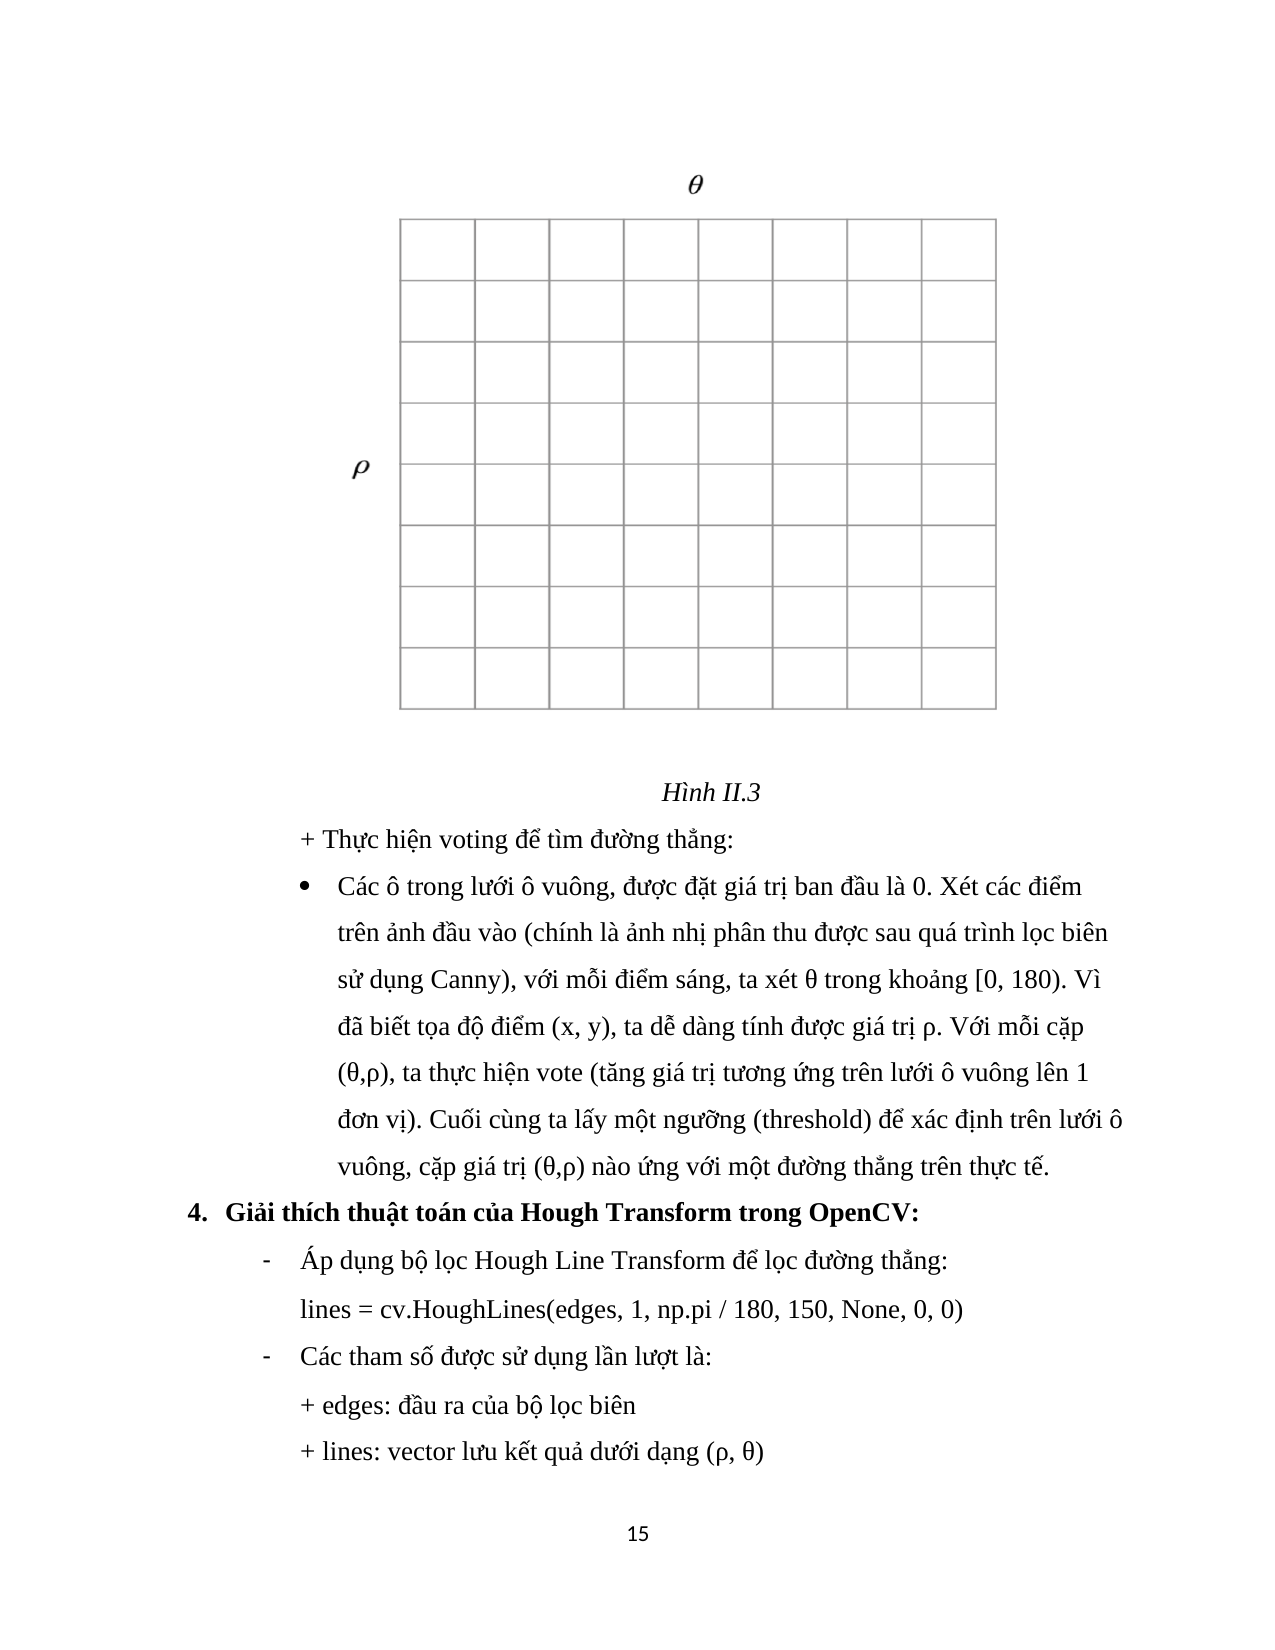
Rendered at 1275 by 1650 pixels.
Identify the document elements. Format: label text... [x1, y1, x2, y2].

list + edges: đầu ra của bộ lọc biên [300, 1389, 1125, 1420]
list Hình II.3 [300, 776, 1125, 808]
list Các tham số được sử dụng lần lượt là: [262, 1339, 1125, 1372]
list Các ô trong lưới ô vuông, được đặt giá trị ban đầu là 0. Xét các điểm trên ảnh đầu vào (chính là ảnh nhị phân thu được sau quá trình lọc biên sử dụng Canny), với mỗi điểm sáng, ta xét θ trong khoảng [0, 180). Vì đã biết tọa độ điểm (x, y), ta dễ dàng tính được giá trị ρ. Với mỗi cặp (θ,ρ), ta thực hiện vote (tăng giá trị tương ứng trên lưới ô vuông lên 1 đơn vị). Cuối cùng ta lấy một ngưỡng (threshold) để xác định trên lưới ô vuông, cặp giá trị (θ,ρ) nào ứng với một đường thẳng trên thực tế. [300, 870, 1125, 1181]
list Áp dụng bộ lọc Hough Line Transform để lọc đường thẳng: [262, 1243, 1125, 1276]
list + Thực hiện voting để tìm đường thẳng: [300, 823, 1125, 854]
list + lines: vector lưu kết quả dưới dạng (ρ, θ) [300, 1436, 1125, 1467]
list lines = cv.HoughLines(edges, 1, np.pi / 180, 150, None, 0, 0) [300, 1293, 1125, 1324]
picture [300, 150, 1090, 763]
list Giải thích thuật toán của Hough Transform trong OpenCV: [187, 1197, 1125, 1228]
